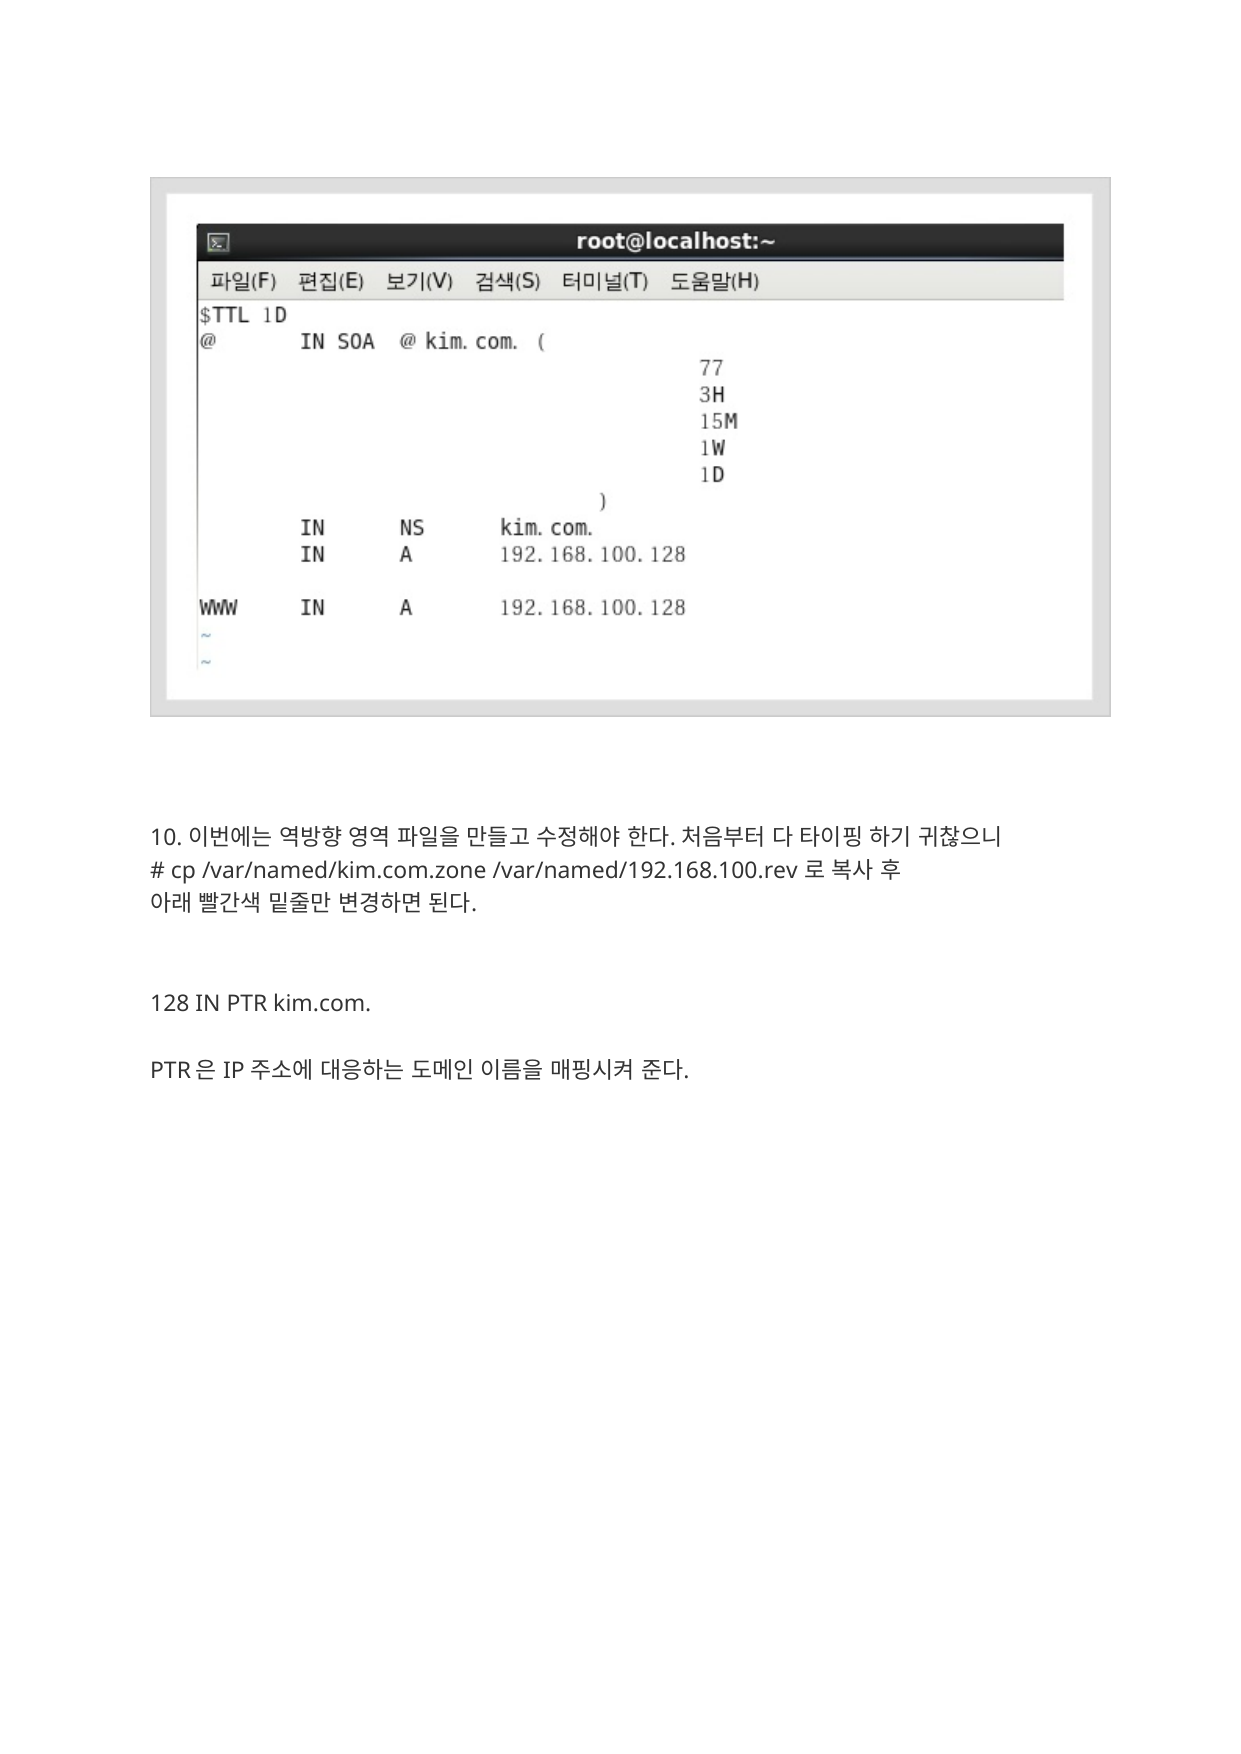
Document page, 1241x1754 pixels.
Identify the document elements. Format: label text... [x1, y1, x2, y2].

text 10. 이번에는 역방향 영역 파일을 만들고 수정해야 한다. 처음부터 다 타이핑 하기 귀찮으니 [150, 818, 1090, 852]
text PTR은 IP 주소에 대응하는 도메인 이름을 매핑시켜 준다. [150, 1052, 1090, 1085]
text 아래 빨간색 밑줄만 변경하면 된다. [150, 885, 1090, 918]
text # cp /var/named/kim.com.zone /var/named/192.168.100.rev 로 복사 후 [150, 852, 1090, 885]
text 128 IN PTR kim.com. [150, 987, 1090, 1018]
picture [150, 177, 1111, 717]
